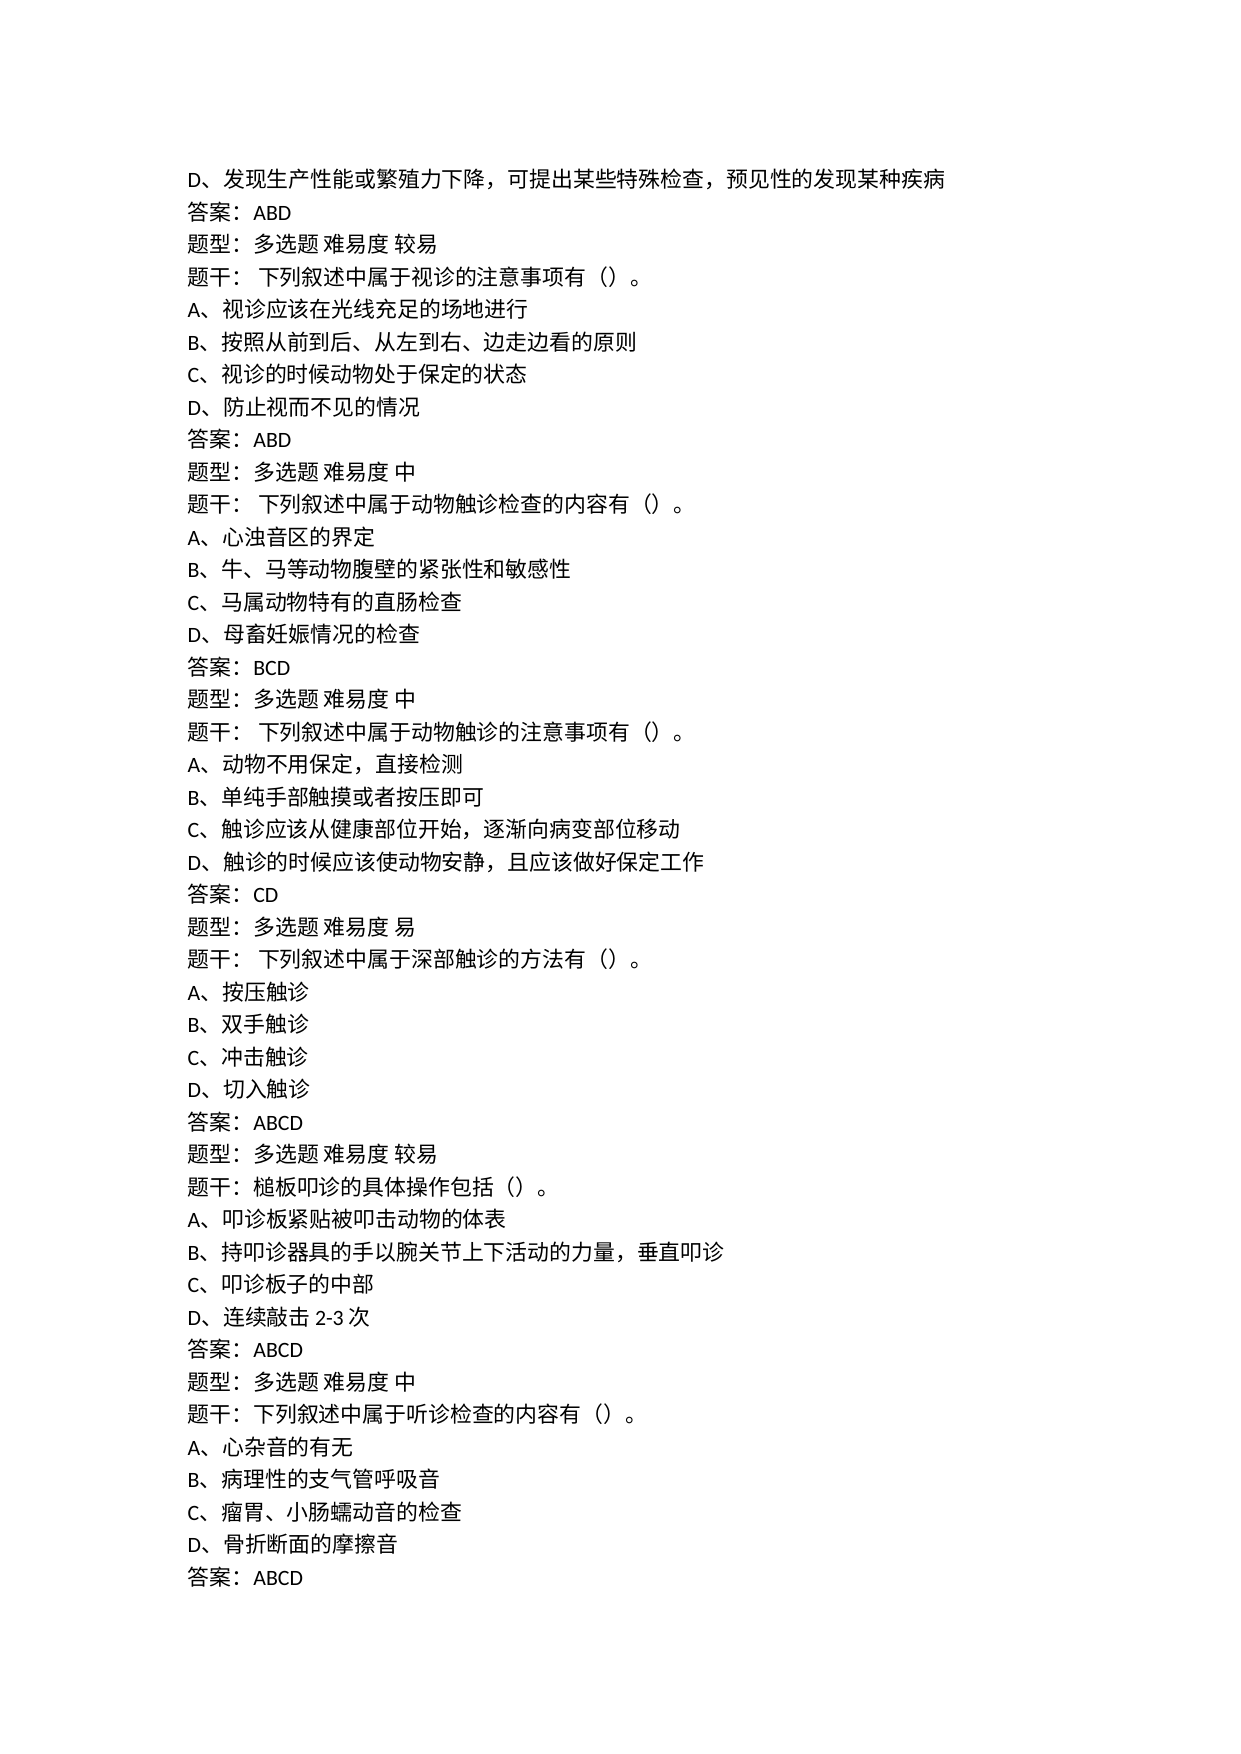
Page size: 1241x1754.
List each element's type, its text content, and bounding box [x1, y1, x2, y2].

text C、瘤胃、小肠蠕动音的检查 [187, 1494, 1053, 1527]
text 答案：BCD [187, 649, 1053, 682]
text 题型：多选题 难易度 中 [187, 454, 1053, 487]
text D、切入触诊 [187, 1072, 1053, 1104]
text 答案：CD [187, 877, 1053, 909]
text 题干：下列叙述中属于听诊检查的内容有（）。 [187, 1397, 1053, 1429]
text 答案：ABD [187, 194, 1053, 227]
text 答案：ABD [187, 422, 1053, 454]
text A、叩诊板紧贴被叩击动物的体表 [187, 1202, 1053, 1234]
text C、叩诊板子的中部 [187, 1267, 1053, 1299]
text D、母畜妊娠情况的检查 [187, 617, 1053, 649]
text 题干： 下列叙述中属于深部触诊的方法有（）。 [187, 942, 1053, 974]
text 题型：多选题 难易度 中 [187, 1364, 1053, 1397]
text 题干： 下列叙述中属于动物触诊检查的内容有（）。 [187, 487, 1053, 519]
text D、触诊的时候应该使动物安静，且应该做好保定工作 [187, 844, 1053, 877]
text D、发现生产性能或繁殖力下降，可提出某些特殊检查，预见性的发现某种疾病 [187, 162, 1053, 194]
text C、马属动物特有的直肠检查 [187, 584, 1053, 617]
text A、动物不用保定，直接检测 [187, 747, 1053, 779]
text B、病理性的支气管呼吸音 [187, 1462, 1053, 1494]
text 题型：多选题 难易度 易 [187, 909, 1053, 942]
text A、视诊应该在光线充足的场地进行 [187, 292, 1053, 324]
text 答案：ABCD [187, 1104, 1053, 1137]
text C、冲击触诊 [187, 1039, 1053, 1072]
text A、心杂音的有无 [187, 1429, 1053, 1462]
text 题型：多选题 难易度 中 [187, 682, 1053, 714]
text D、连续敲击2-3次 [187, 1299, 1053, 1332]
text B、按照从前到后、从左到右、边走边看的原则 [187, 324, 1053, 357]
text A、心浊音区的界定 [187, 519, 1053, 552]
text 答案：ABCD [187, 1332, 1053, 1364]
text 题型：多选题 难易度 较易 [187, 1137, 1053, 1169]
text D、防止视而不见的情况 [187, 389, 1053, 422]
text A、按压触诊 [187, 974, 1053, 1007]
text B、持叩诊器具的手以腕关节上下活动的力量，垂直叩诊 [187, 1234, 1053, 1267]
text D、骨折断面的摩擦音 [187, 1527, 1053, 1559]
text C、视诊的时候动物处于保定的状态 [187, 357, 1053, 389]
text 题型：多选题 难易度 较易 [187, 227, 1053, 259]
text 题干：槌板叩诊的具体操作包括（）。 [187, 1169, 1053, 1202]
text B、牛、马等动物腹壁的紧张性和敏感性 [187, 552, 1053, 584]
text 答案：ABCD [187, 1559, 1053, 1592]
text B、单纯手部触摸或者按压即可 [187, 779, 1053, 812]
text 题干： 下列叙述中属于动物触诊的注意事项有（）。 [187, 714, 1053, 747]
text B、双手触诊 [187, 1007, 1053, 1039]
text 题干： 下列叙述中属于视诊的注意事项有（）。 [187, 259, 1053, 292]
text C、触诊应该从健康部位开始，逐渐向病变部位移动 [187, 812, 1053, 844]
